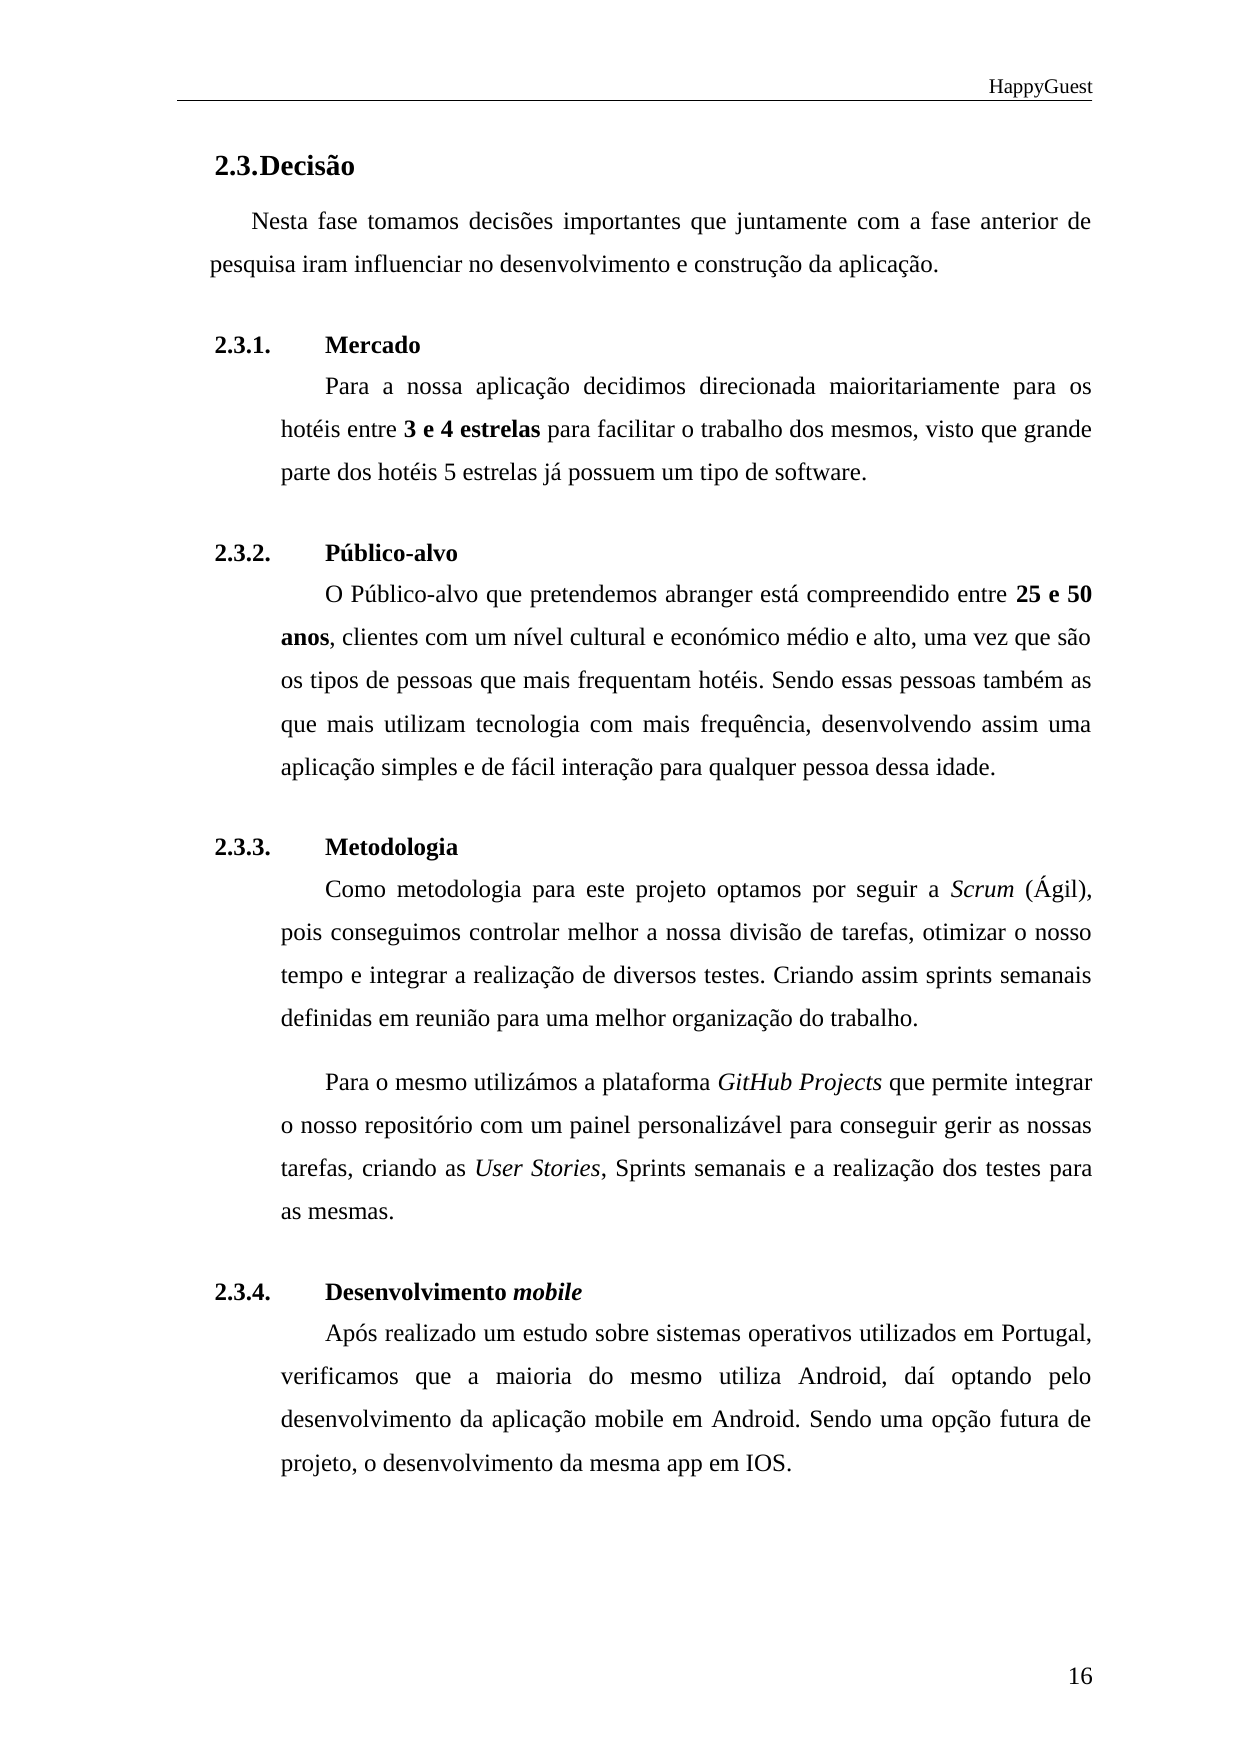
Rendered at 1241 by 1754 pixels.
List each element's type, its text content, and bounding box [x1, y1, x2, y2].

text Como metodologia para este projeto optamos por seguir a Scrum (Ágil), pois conseguimos controlar melhor a nossa divisão de tarefas, otimizar o nosso tempo e integrar a realização de diversos testes. Criando assim sprints semanais definidas em reunião para uma melhor organização do trabalho. [281, 874, 1092, 1032]
text Após realizado um estudo sobre sistemas operativos utilizados em Portugal, verificamos que a maioria do mesmo utiliza Android, daí optando pelo desenvolvimento da aplicação mobile em Android. Sendo uma opção futura de projeto, o desenvolvimento da mesma app em IOS. [281, 1318, 1092, 1476]
text O Público-alvo que pretendemos abranger está compreendido entre 25 e 50 anos, clientes com um nível cultural e económico médio e alto, uma vez que são os tipos de pessoas que mais frequentam hotéis. Sendo essas pessoas também as que mais utilizam tecnologia com mais frequência, desenvolvendo assim uma aplicação simples e de fácil interação para qualquer pessoa dessa idade. [281, 579, 1092, 781]
text Nesta fase tomamos decisões importantes que juntamente com a fase anterior de pesquisa iram influenciar no desenvolvimento e construção da aplicação. [209, 206, 1092, 278]
subtitle Decisão [214, 148, 1092, 181]
subtitle Público-alvo [214, 538, 1092, 567]
subtitle Mercado [214, 330, 1092, 359]
text Para a nossa aplicação decidimos direcionada maioritariamente para os hotéis entre 3 e 4 estrelas para facilitar o trabalho dos mesmos, visto que grande parte dos hotéis 5 estrelas já possuem um tipo de software. [281, 371, 1092, 486]
text Para o mesmo utilizámos a plataforma GitHub Projects que permite integrar o nosso repositório com um painel personalizável para conseguir gerir as nossas tarefas, criando as User Stories, Sprints semanais e a realização dos testes para as mesmas. [281, 1067, 1092, 1225]
subtitle Metodologia [214, 832, 1092, 861]
subtitle Desenvolvimento mobile [214, 1277, 1092, 1306]
